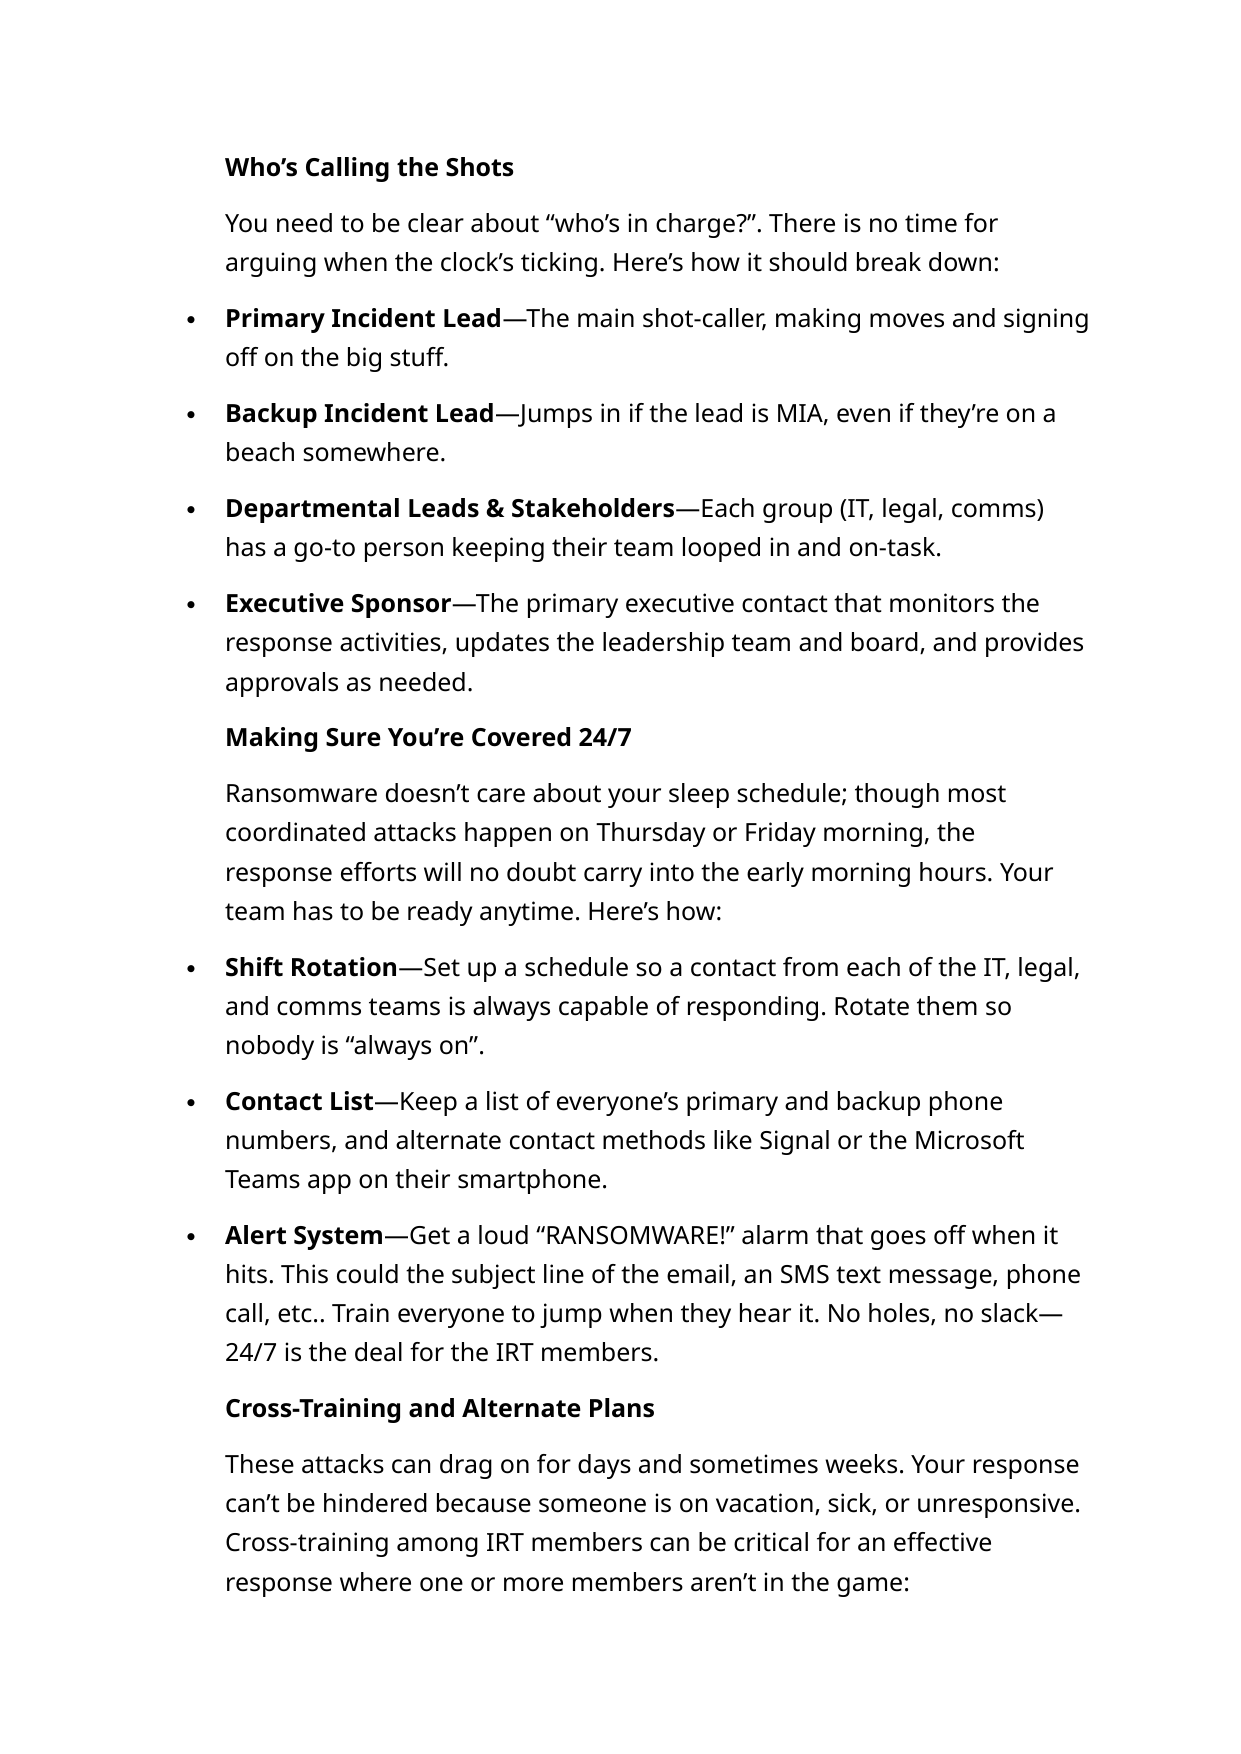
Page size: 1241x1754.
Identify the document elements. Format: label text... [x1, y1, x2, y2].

text Making Sure You’re Covered 24/7 [225, 720, 1090, 754]
list Primary Incident Lead—The main shot-caller, making moves and signing off on the big stuff. [187, 301, 1090, 374]
list Departmental Leads & Stakeholders—Each group (IT, legal, comms) has a go-to person keeping their team looped in and on-task. [187, 491, 1090, 564]
list Executive Sponsor—The primary executive contact that monitors the response activities, updates the leadership team and board, and provides approvals as needed. [187, 586, 1090, 698]
list Backup Incident Lead—Jumps in if the lead is MIA, even if they’re on a beach somewhere. [187, 396, 1090, 469]
text Ransomware doesn’t care about your sleep schedule; though most coordinated attacks happen on Thursday or Friday morning, the response efforts will no doubt carry into the early morning hours. Your team has to be ready anytime. Here’s how: [225, 776, 1090, 927]
list Alert System—Get a loud “RANSOMWARE!” alarm that goes off when it hits. This could the subject line of the email, an SMS text message, phone call, etc.. Train everyone to jump when they hear it. No holes, no slack—24/7 is the deal for the IRT members. [187, 1217, 1090, 1369]
text Who’s Calling the Shots [225, 150, 1090, 184]
text Cross-Training and Alternate Plans [225, 1391, 1090, 1425]
text You need to be clear about “who’s in charge?”. There is no time for arguing when the clock’s ticking. Here’s how it should break down: [225, 206, 1090, 279]
list Contact List—Keep a list of everyone’s primary and backup phone numbers, and alternate contact methods like Signal or the Microsoft Teams app on their smartphone. [187, 1083, 1090, 1196]
text These attacks can drag on for days and sometimes weeks. Your response can’t be hindered because someone is on vacation, sick, or unresponsive. Cross-training among IRT members can be critical for an effective response where one or more members aren’t in the game: [225, 1447, 1090, 1598]
list Shift Rotation—Set up a schedule so a contact from each of the IT, legal, and comms teams is always capable of responding. Rotate them so nobody is “always on”. [187, 949, 1090, 1062]
